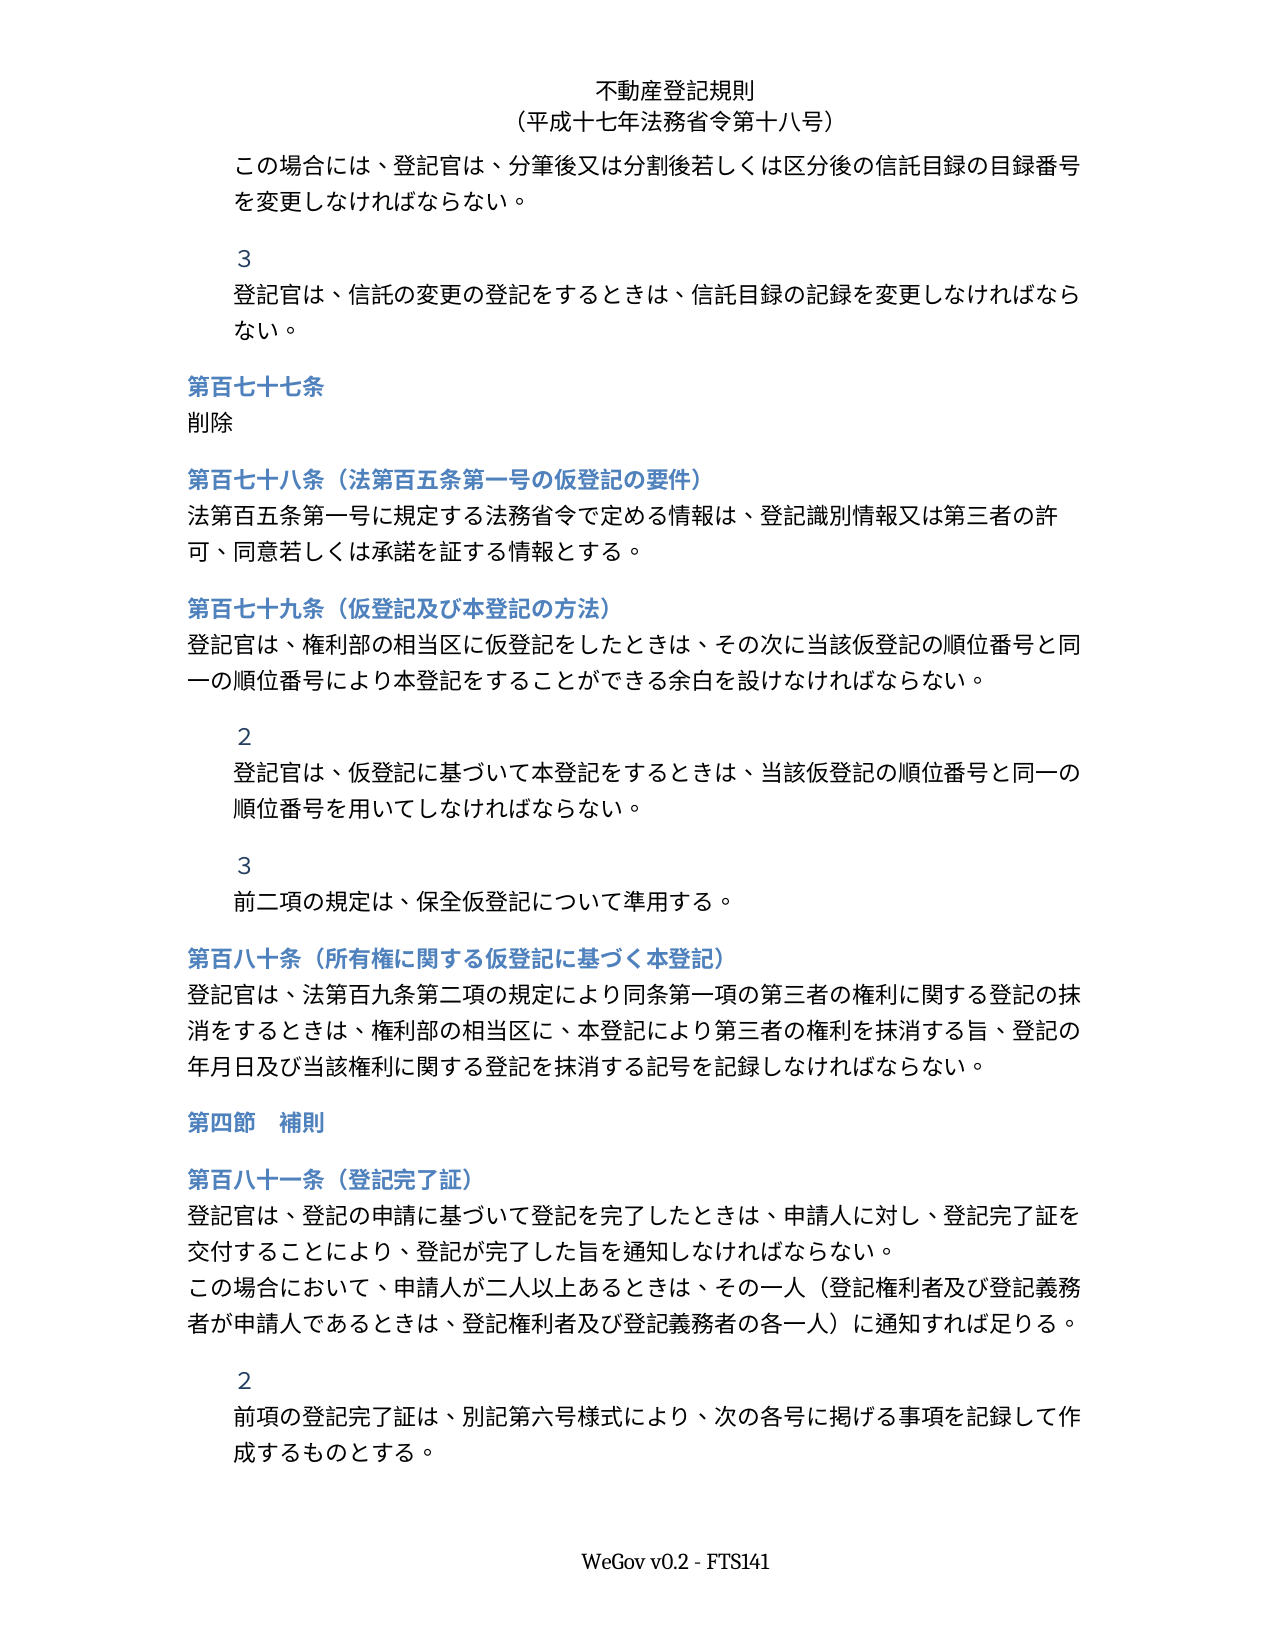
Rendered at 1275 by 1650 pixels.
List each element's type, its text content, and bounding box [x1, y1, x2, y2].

subtitle ３ [233, 243, 1087, 274]
text 登記官は、仮登記に基づいて本登記をするときは、当該仮登記の順位番号と同一の順位番号を用いてしなければならない。 [233, 757, 1087, 824]
subtitle 第百七十九条（仮登記及び本登記の方法） [187, 593, 1087, 624]
text 前二項の規定は、保全仮登記について準用する。 [233, 886, 1087, 917]
text 前項の登記完了証は、別記第六号様式により、次の各号に掲げる事項を記録して作成するものとする。 [233, 1401, 1087, 1468]
subtitle 第百七十七条 [187, 371, 1087, 403]
subtitle ２ [233, 1364, 1087, 1396]
subtitle 第百八十一条（登記完了証） [187, 1164, 1087, 1195]
subtitle ３ [233, 850, 1087, 881]
subtitle 第百八十条（所有権に関する仮登記に基づく本登記） [187, 943, 1087, 974]
text 登記官は、法第百九条第二項の規定により同条第一項の第三者の権利に関する登記の抹消をするときは、権利部の相当区に、本登記により第三者の権利を抹消する旨、登記の年月日及び当該権利に関する登記を抹消する記号を記録しなければならない。 [187, 979, 1087, 1082]
subtitle ２ [233, 721, 1087, 753]
text 登記官は、権利部の相当区に仮登記をしたときは、その次に当該仮登記の順位番号と同一の順位番号により本登記をすることができる余白を設けなければならない。 [187, 629, 1087, 696]
text 第百二条第一項後段の規定は、信託の登記がある不動産について分筆の登記又は建物の分割の登記若しくは建物の区分の登記をする場合の信託目録について準用する。 この場合には、登記官は、分筆後又は分割後若しくは区分後の信託目録の目録番号を変更しなければならない。 [233, 150, 1087, 217]
text 法第百五条第一号に規定する法務省令で定める情報は、登記識別情報又は第三者の許可、同意若しくは承諾を証する情報とする。 [187, 500, 1087, 567]
text 登記官は、登記の申請に基づいて登記を完了したときは、申請人に対し、登記完了証を交付することにより、登記が完了した旨を通知しなければならない。 この場合において、申請人が二人以上あるときは、その一人（登記権利者及び登記義務者が申請人であるときは、登記権利者及び登記義務者の各一人）に通知すれば足りる。 [187, 1200, 1087, 1339]
subtitle 第百七十八条（法第百五条第一号の仮登記の要件） [187, 464, 1087, 495]
subtitle 第四節 補則 [187, 1107, 1087, 1138]
text 登記官は、信託の変更の登記をするときは、信託目録の記録を変更しなければならない。 [233, 279, 1087, 346]
text 削除 [187, 407, 1087, 438]
